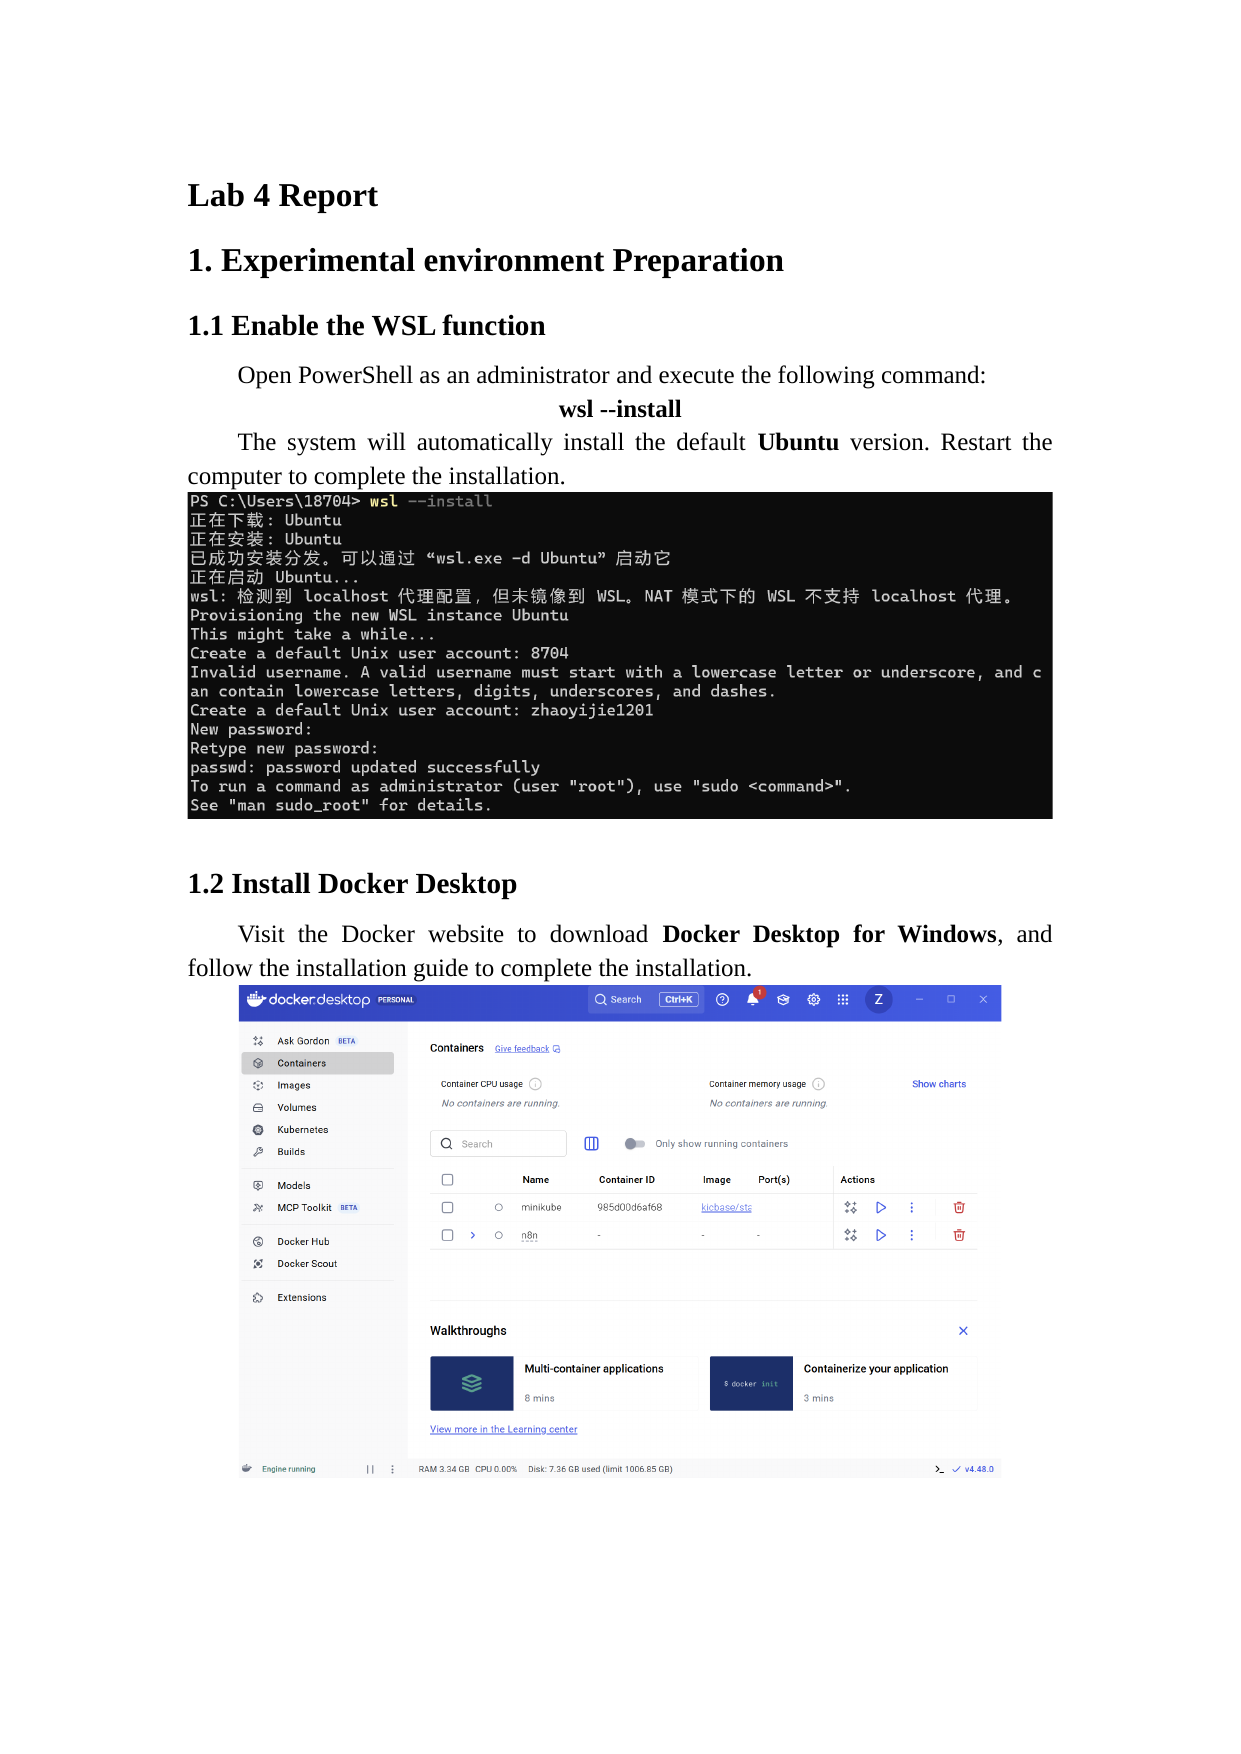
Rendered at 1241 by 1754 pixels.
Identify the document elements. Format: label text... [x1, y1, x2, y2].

text wsl --install [187, 392, 1053, 425]
subtitle 1. Experimental environment Preparation [187, 227, 1053, 292]
picture [187, 492, 1053, 819]
subtitle 1.2 Install Docker Desktop [187, 850, 1053, 915]
picture [238, 985, 1002, 1478]
text The system will automatically install the default Ubuntu version. Restart the computer to complete the installation. [187, 425, 1053, 492]
subtitle Lab 4 Report [187, 162, 1053, 227]
subtitle 1.1 Enable the WSL function [187, 292, 1053, 357]
text Open PowerShell as an administrator and execute the following command: [187, 359, 1053, 391]
text Visit the Docker website to download Docker Desktop for Windows, and follow the installation guide to complete the installation. [187, 917, 1053, 984]
